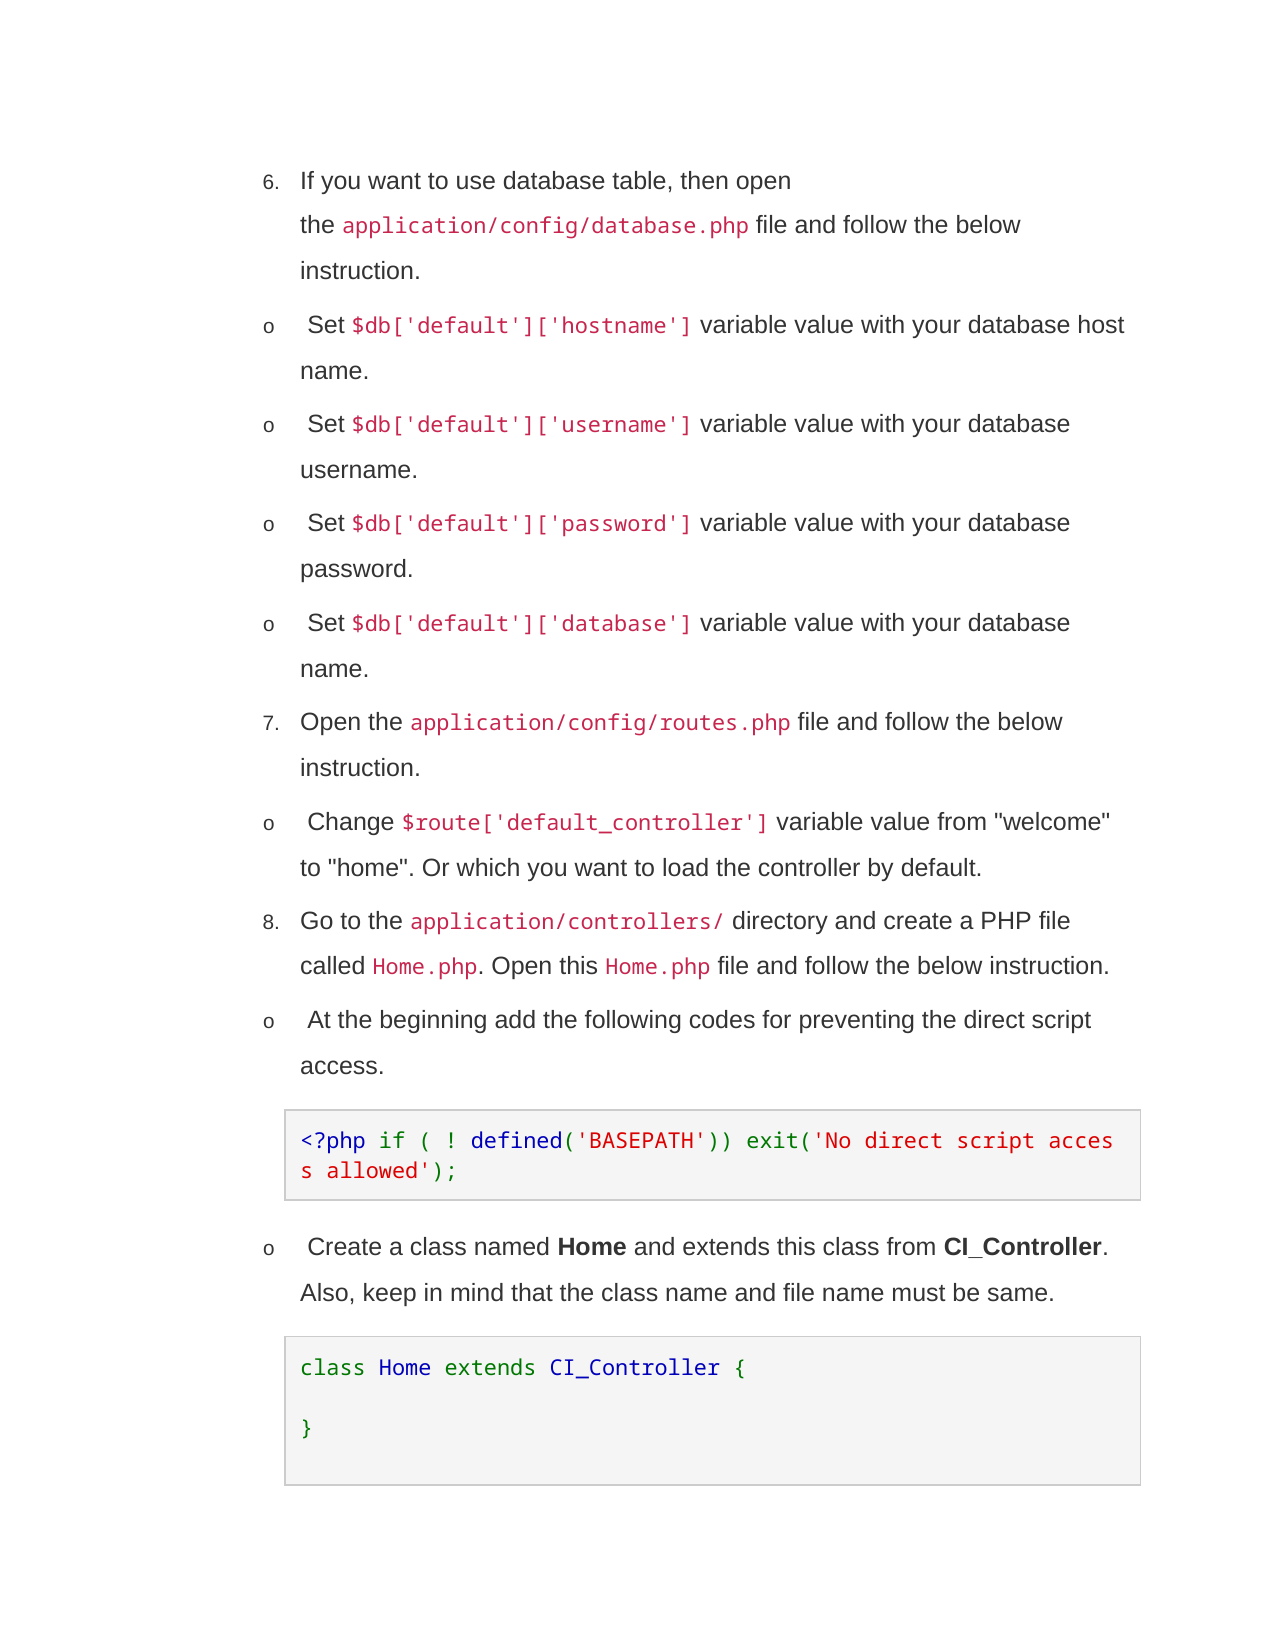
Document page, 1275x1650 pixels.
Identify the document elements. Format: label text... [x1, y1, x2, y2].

list Set $db['default']['password'] variable value with your database password. [262, 493, 1125, 583]
list Change $route['default_controller'] variable value from "welcome" to "home". Or which you want to load the controller by default. [262, 791, 1125, 881]
list Set $db['default']['database'] variable value with your database name. [262, 592, 1125, 682]
list If you want to use database table, then open the application/config/database.php file and follow the below instruction. [262, 150, 1125, 285]
text class Home extends CI_Controller { } [286, 1337, 1140, 1484]
list Open the application/config/routes.php file and follow the below instruction. [262, 692, 1125, 782]
text <?php if ( ! defined('BASEPATH')) exit('No direct script access allowed'); [286, 1111, 1140, 1199]
list Create a class named Home and extends this class from CI_Controller. Also, keep in mind that the class name and file name must be same. [262, 1217, 1125, 1307]
list Set $db['default']['username'] variable value with your database username. [262, 394, 1125, 484]
list Go to the application/controllers/ directory and create a PHP file called Home.php. Open this Home.php file and follow the below instruction. [262, 891, 1125, 981]
list Set $db['default']['hostname'] variable value with your database host name. [262, 294, 1125, 384]
list At the beginning add the following codes for preventing the direct script access. [262, 990, 1125, 1080]
